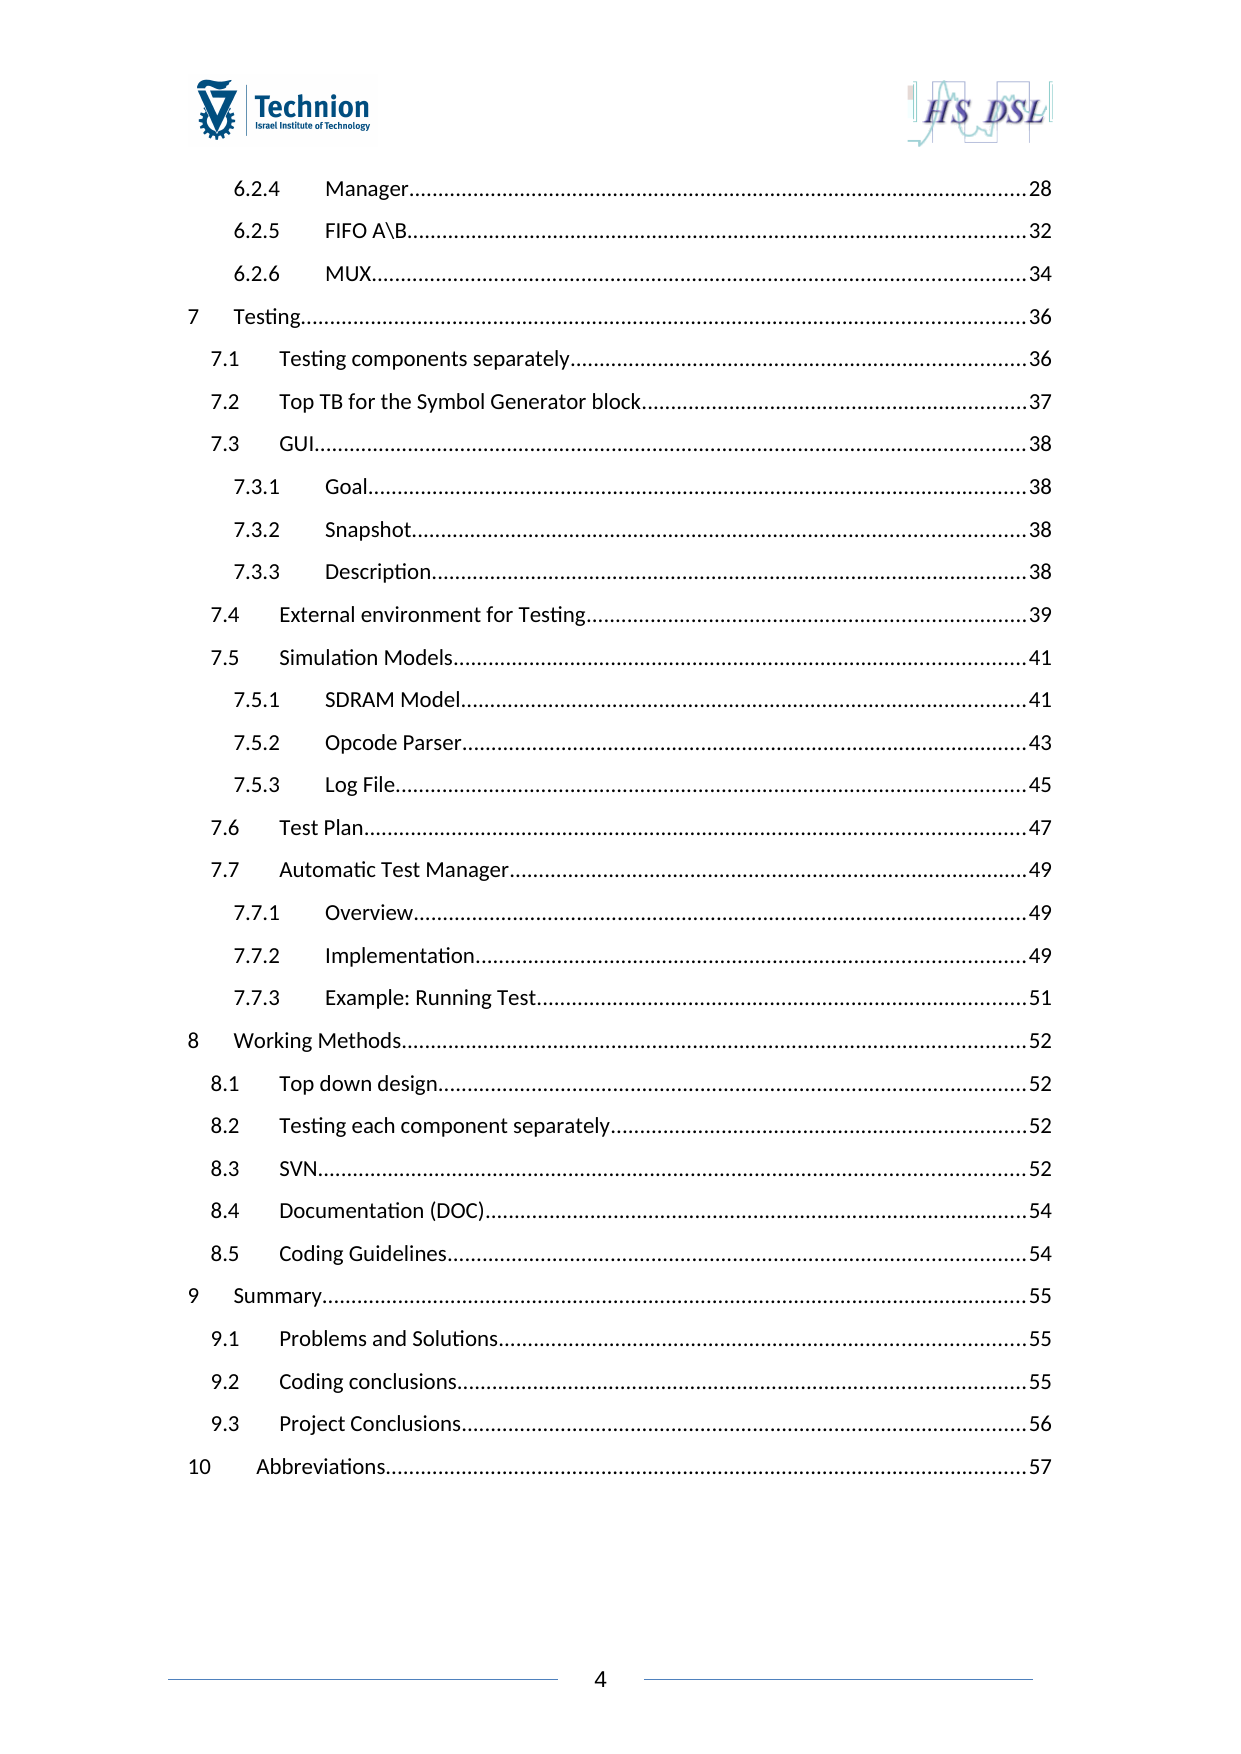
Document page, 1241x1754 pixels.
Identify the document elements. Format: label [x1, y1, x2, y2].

picture [907, 73, 1053, 147]
picture [187, 74, 378, 147]
